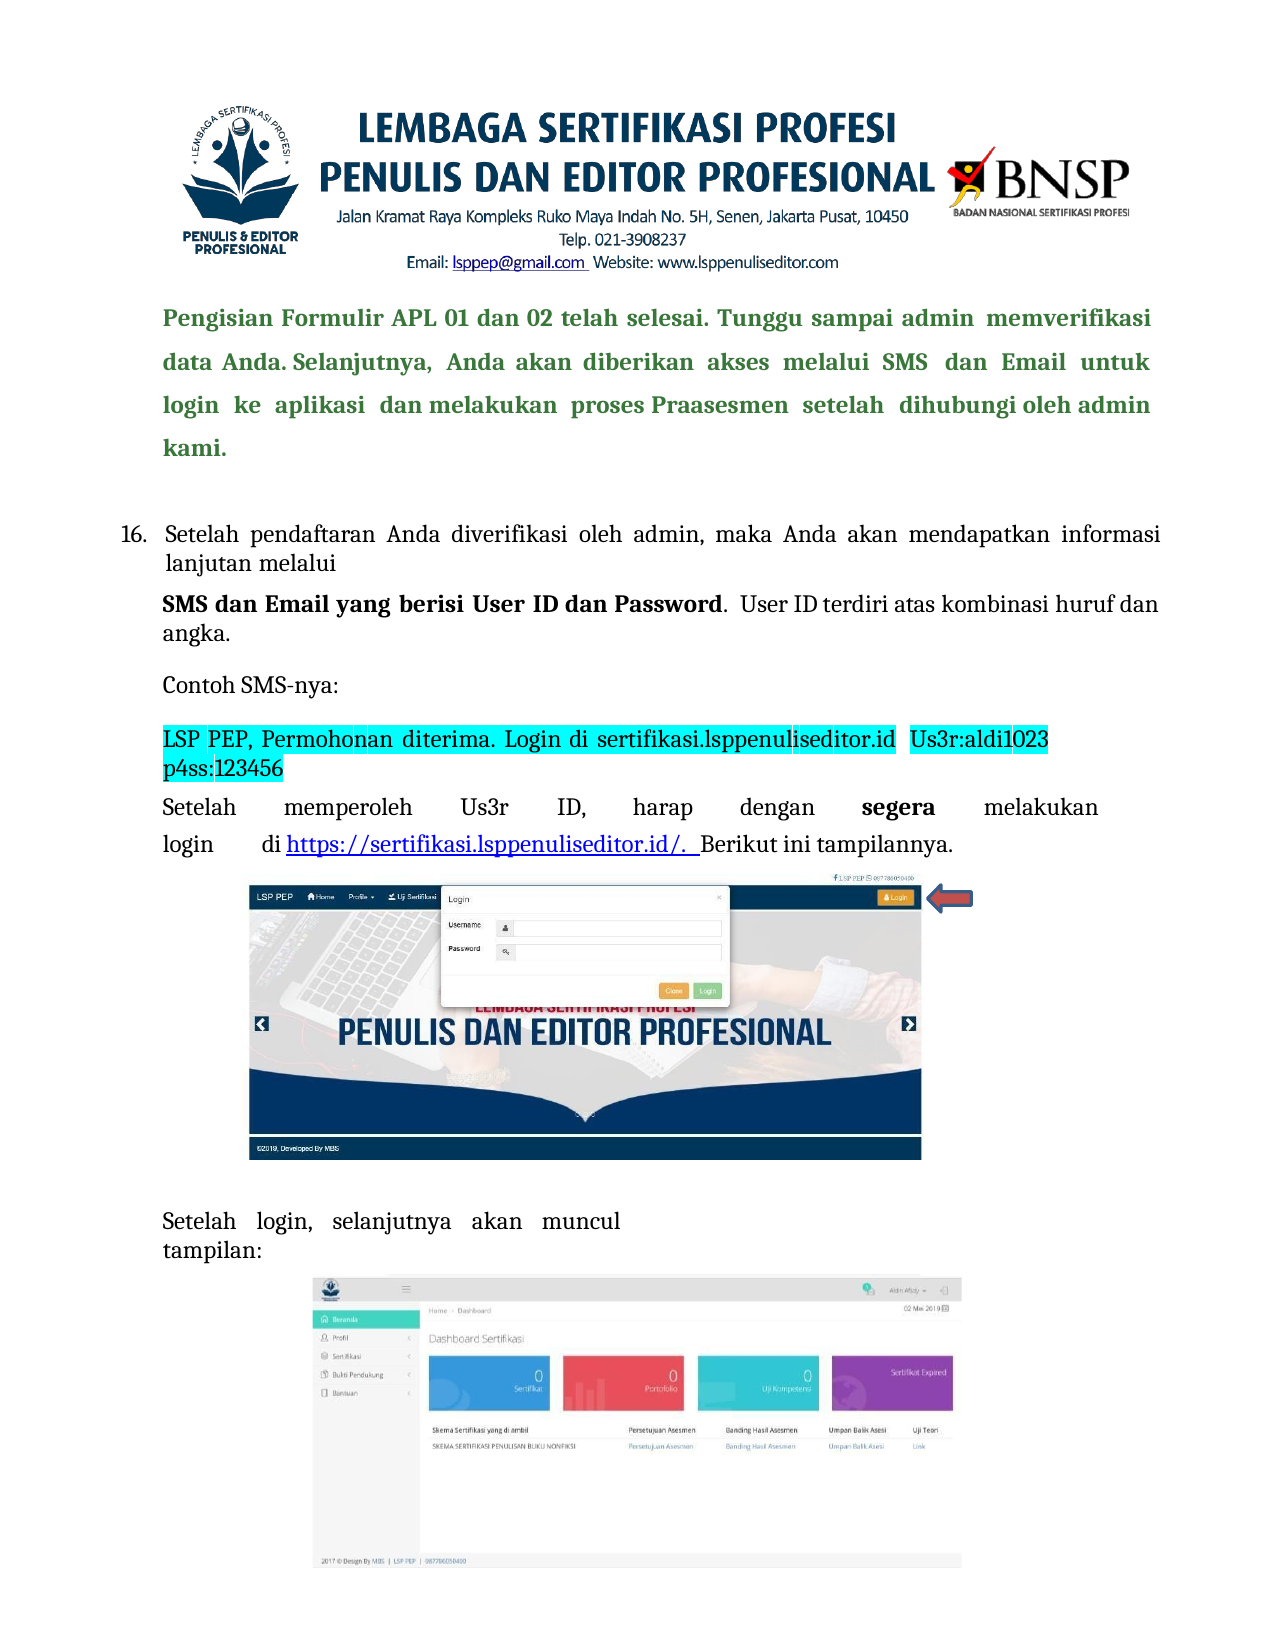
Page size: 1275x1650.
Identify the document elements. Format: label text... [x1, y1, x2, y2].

text 16. Setelah pendaftaran Anda diverifikasi oleh admin, maka Anda akan mendapatkan informasi lanjutan melalui [121, 520, 1161, 577]
text Setelah memperoleh Us3r ID, harap dengan segera melakukan login di https://sertifikasi.lsppenuliseditor.id/. Berikut ini tampilannya. [163, 785, 1149, 860]
text Contoh SMS-nya: [163, 673, 1169, 698]
text SMS dan Email yang berisi User ID dan Password. User ID terdiri atas kombinasi huruf dan angka. [163, 590, 1169, 648]
text Setelah login, selanjutnya akan muncul tampilan: [163, 1207, 621, 1264]
text Pengisian Formulir APL 01 dan 02 telah selesai. Tunggu sampai admin memverifikasi data Anda. Selanjutnya, Anda akan diberikan akses melalui SMS dan Email untuk login ke aplikasi dan melakukan proses Praasesmen setelah dihubungi oleh admin kami. [163, 304, 1151, 462]
picture [242, 874, 928, 1160]
text LSP PEP, Permohonan diterima. Login di sertifikasi.lsppenuliseditor.id Us3r:aldi1023 p4ss:123456 [283, 725, 1169, 782]
picture [312, 1274, 962, 1568]
picture [152, 70, 1157, 313]
